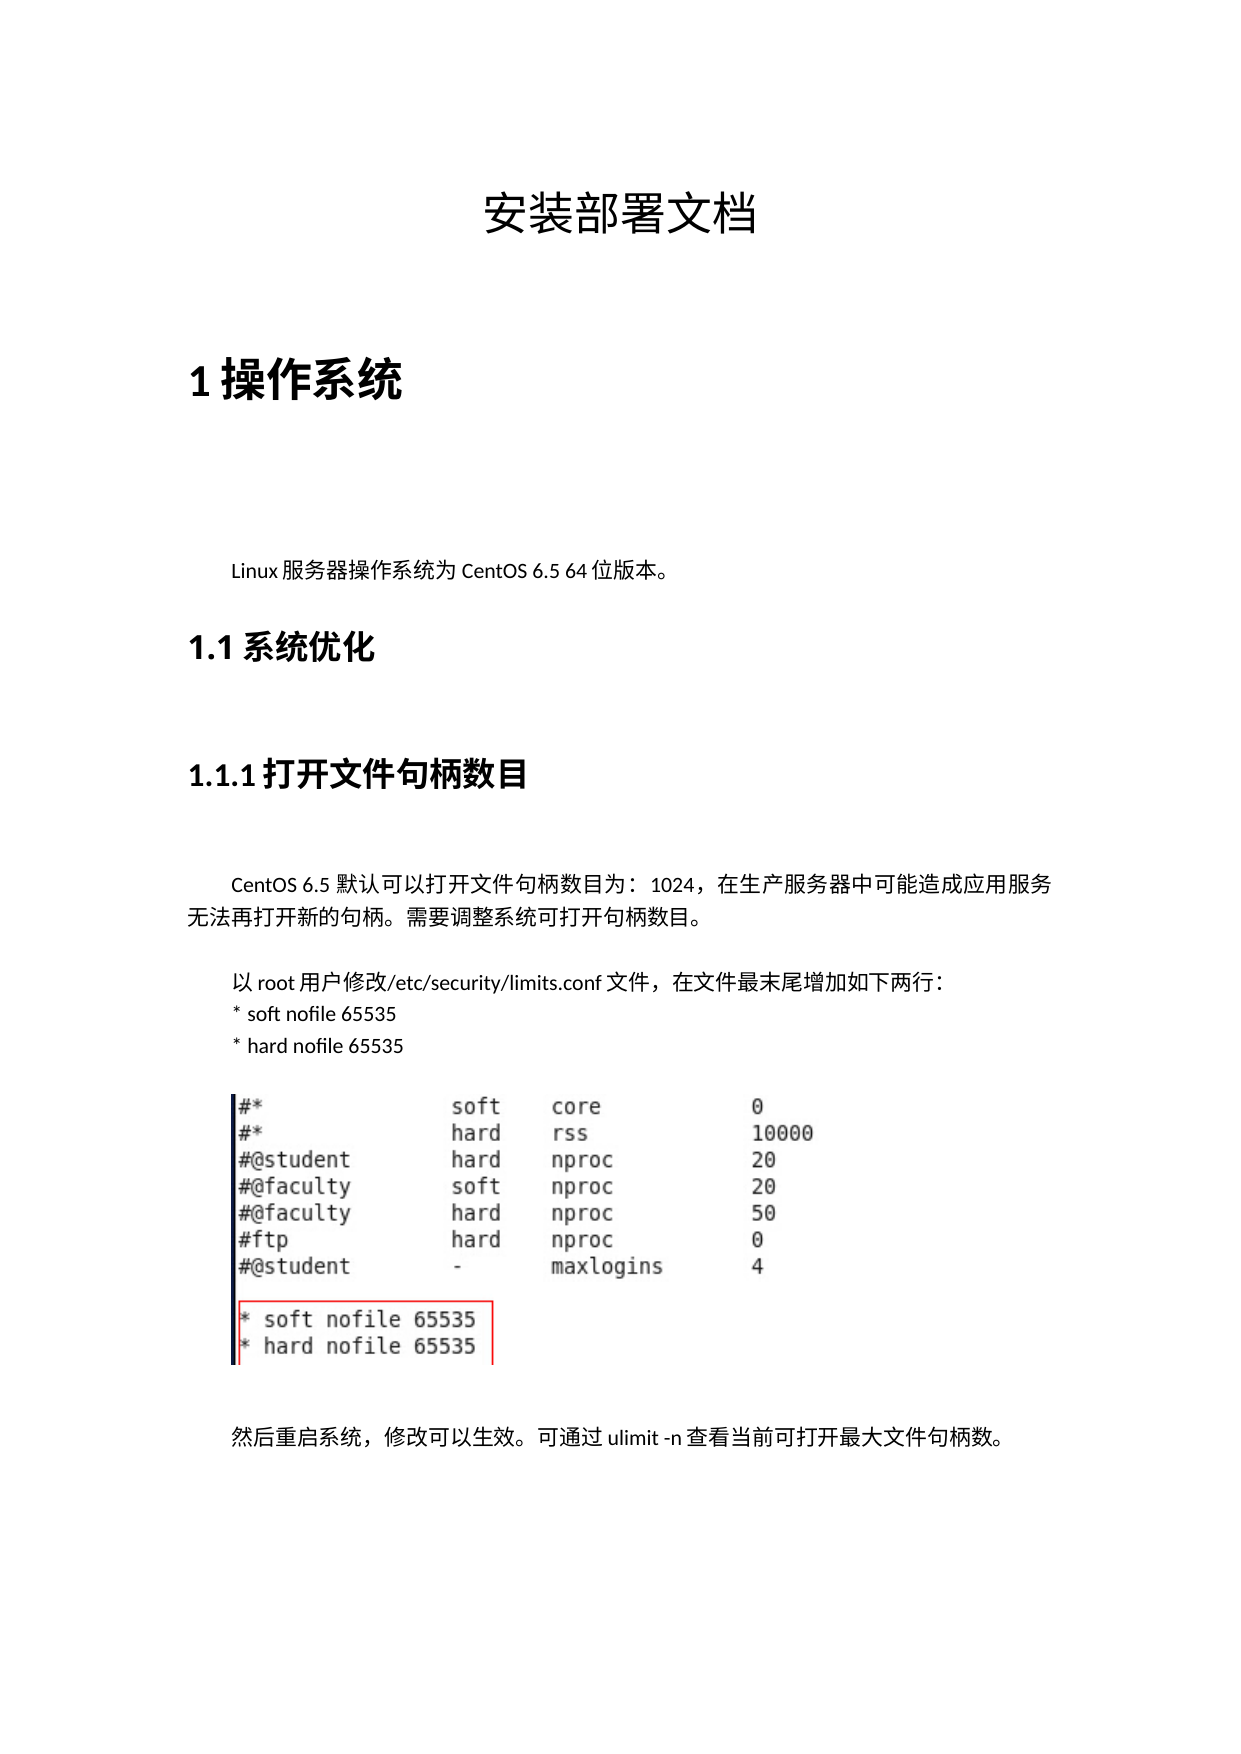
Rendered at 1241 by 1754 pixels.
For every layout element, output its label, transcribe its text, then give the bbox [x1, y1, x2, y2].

subtitle 1操作系统 [187, 327, 1053, 425]
text Linux服务器操作系统为CentOS 6.5 64位版本。 [187, 553, 1053, 585]
picture [231, 1094, 997, 1365]
text * hard nofile 65535 [231, 1029, 1053, 1062]
text 然后重启系统，修改可以生效。可通过ulimit -n查看当前可打开最大文件句柄数。 [187, 1419, 1053, 1452]
text 安装部署文档 [187, 162, 1053, 259]
subtitle 1.1系统优化 [187, 612, 1053, 677]
text * soft nofile 65535 [231, 997, 1053, 1029]
subtitle 1.1.1打开文件句柄数目 [187, 740, 1053, 805]
text 以root用户修改/etc/security/limits.conf文件，在文件最末尾增加如下两行： [187, 964, 1053, 997]
text CentOS 6.5 默认可以打开文件句柄数目为：1024，在生产服务器中可能造成应用服务无法再打开新的句柄。需要调整系统可打开句柄数目。 [187, 867, 1053, 932]
